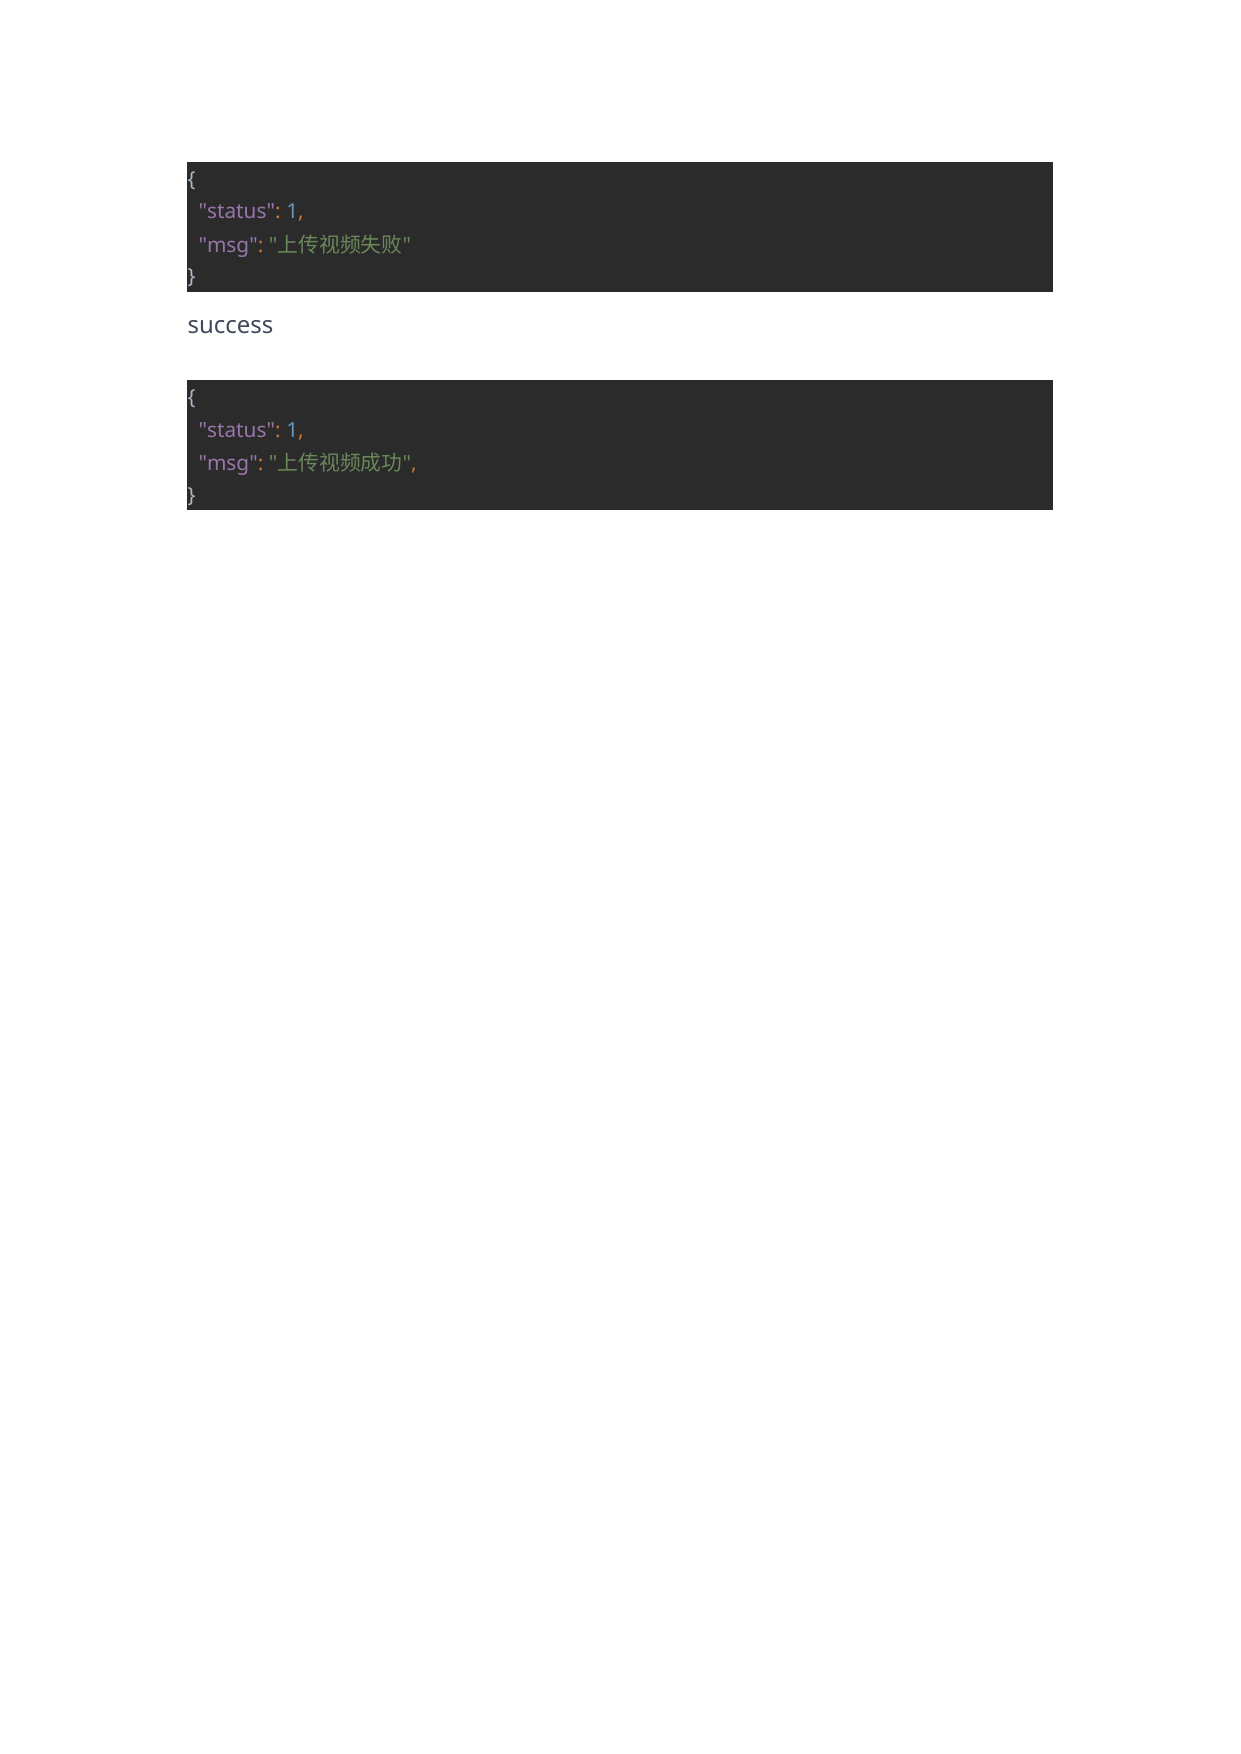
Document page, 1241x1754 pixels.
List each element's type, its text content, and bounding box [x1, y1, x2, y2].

text { "status": 1, "msg": "上传视频失败" } [187, 162, 1053, 292]
text { "status": 1, "msg": "上传视频成功", } [187, 380, 1053, 510]
text success [187, 292, 1053, 357]
